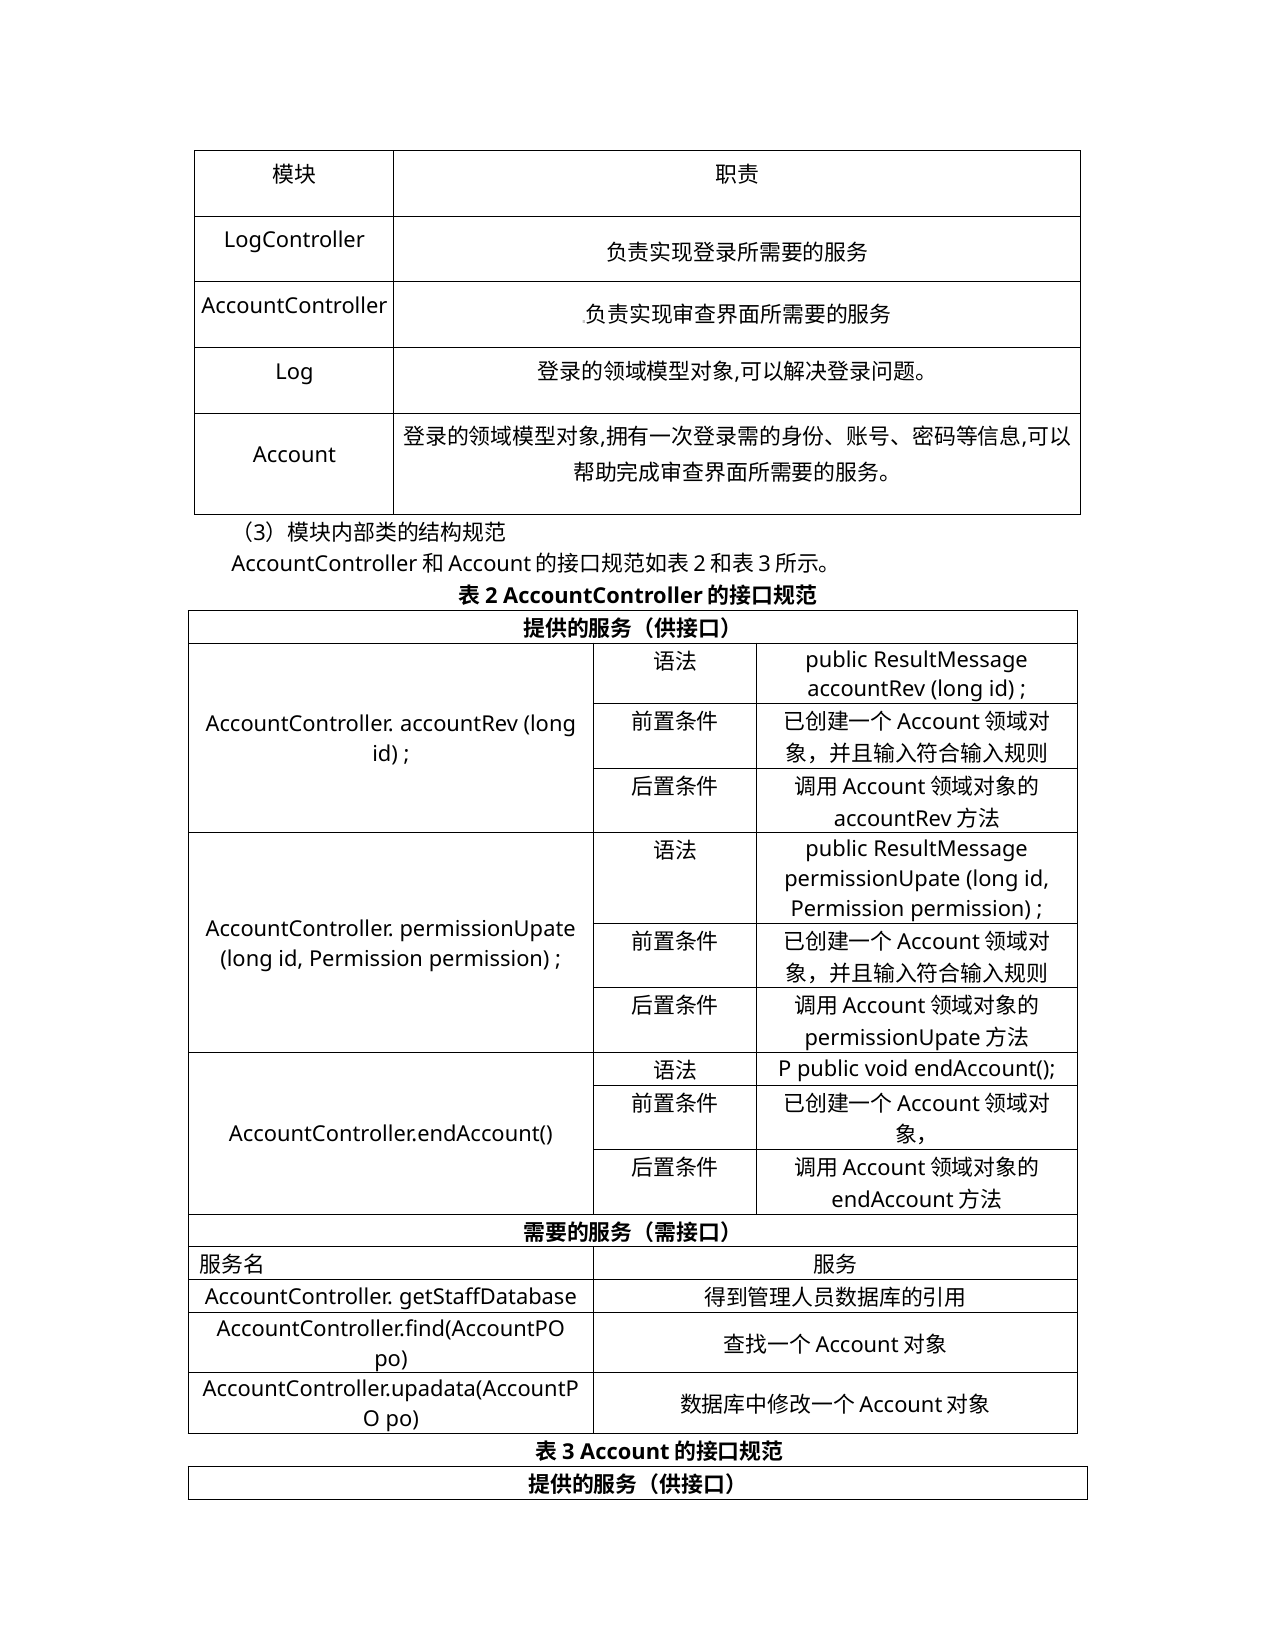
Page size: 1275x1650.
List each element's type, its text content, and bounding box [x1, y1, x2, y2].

table_cell AccountController [195, 282, 393, 347]
table_cell public ResultMessage permissionUpate (long id, Permission permission) ; [757, 833, 1077, 923]
table_cell 负责实现登录所需要的服务 [394, 217, 1080, 281]
table_cell Log [195, 348, 393, 412]
table_cell 数据库中修改一个Account对象 [594, 1373, 1077, 1433]
table_header 提供的服务（供接口） [189, 1467, 1087, 1498]
table_cell AccountController. accountRev (long id) ; [189, 644, 593, 832]
table_cell 需要的服务（需接口） [189, 1215, 1077, 1246]
table_cell 前置条件 [594, 1086, 756, 1149]
table_cell 已创建一个Account领域对象， [757, 1086, 1077, 1149]
table_cell 语法 [594, 833, 756, 923]
table_cell 调用Account领域对象的endAccount方法 [757, 1150, 1077, 1213]
table_cell P public void endAccount(); [757, 1053, 1077, 1084]
table_cell 语法 [594, 644, 756, 703]
table_header 提供的服务（供接口） [189, 611, 1077, 643]
table_cell AccountController.upadata(AccountPO po) [189, 1373, 593, 1433]
text 表2 AccountController的接口规范 [187, 578, 1087, 610]
table_header 模块 [195, 151, 393, 216]
table_header 职责 [394, 151, 1080, 216]
table_cell Account [195, 414, 393, 513]
table_cell 已创建一个Account领域对象，并且输入符合输入规则 [757, 924, 1077, 987]
table_cell 得到管理人员数据库的引用 [594, 1280, 1077, 1312]
table_cell 负责实现审查界面所需要的服务 [394, 282, 1080, 347]
table_cell 后置条件 [594, 769, 756, 832]
table_cell LogController [195, 217, 393, 281]
table_cell public ResultMessage accountRev (long id) ; [757, 644, 1077, 703]
table_cell 语法 [594, 1053, 756, 1084]
table_cell 已创建一个Account领域对象，并且输入符合输入规则 [757, 704, 1077, 768]
table_cell 前置条件 [594, 924, 756, 987]
text 表3 Account的接口规范 [187, 1434, 1087, 1466]
table_cell 服务 [594, 1247, 1077, 1279]
table_cell AccountController. permissionUpate (long id, Permission permission) ; [189, 833, 593, 1052]
text （3）模块内部类的结构规范 [187, 514, 1087, 546]
table_cell 前置条件 [594, 704, 756, 768]
table_cell 后置条件 [594, 1150, 756, 1213]
table_cell 服务名 [189, 1247, 593, 1279]
table_cell 调用Account领域对象的accountRev方法 [757, 769, 1077, 832]
table_cell 调用Account领域对象的permissionUpate方法 [757, 988, 1077, 1052]
table_cell AccountController.find(AccountPO po) [189, 1313, 593, 1372]
table_cell 登录的领域模型对象,可以解决登录问题。 [394, 348, 1080, 412]
table_cell AccountController. getStaffDatabase [189, 1280, 593, 1312]
table_cell 查找一个Account对象 [594, 1313, 1077, 1372]
text AccountController和Account的接口规范如表2和表3所示。 [187, 546, 1087, 578]
table_cell 后置条件 [594, 988, 756, 1052]
table_cell 登录的领域模型对象,拥有一次登录需的身份、账号、密码等信息,可以帮助完成审查界面所需要的服务。 [394, 414, 1080, 513]
table_cell AccountController.endAccount() [189, 1053, 593, 1213]
